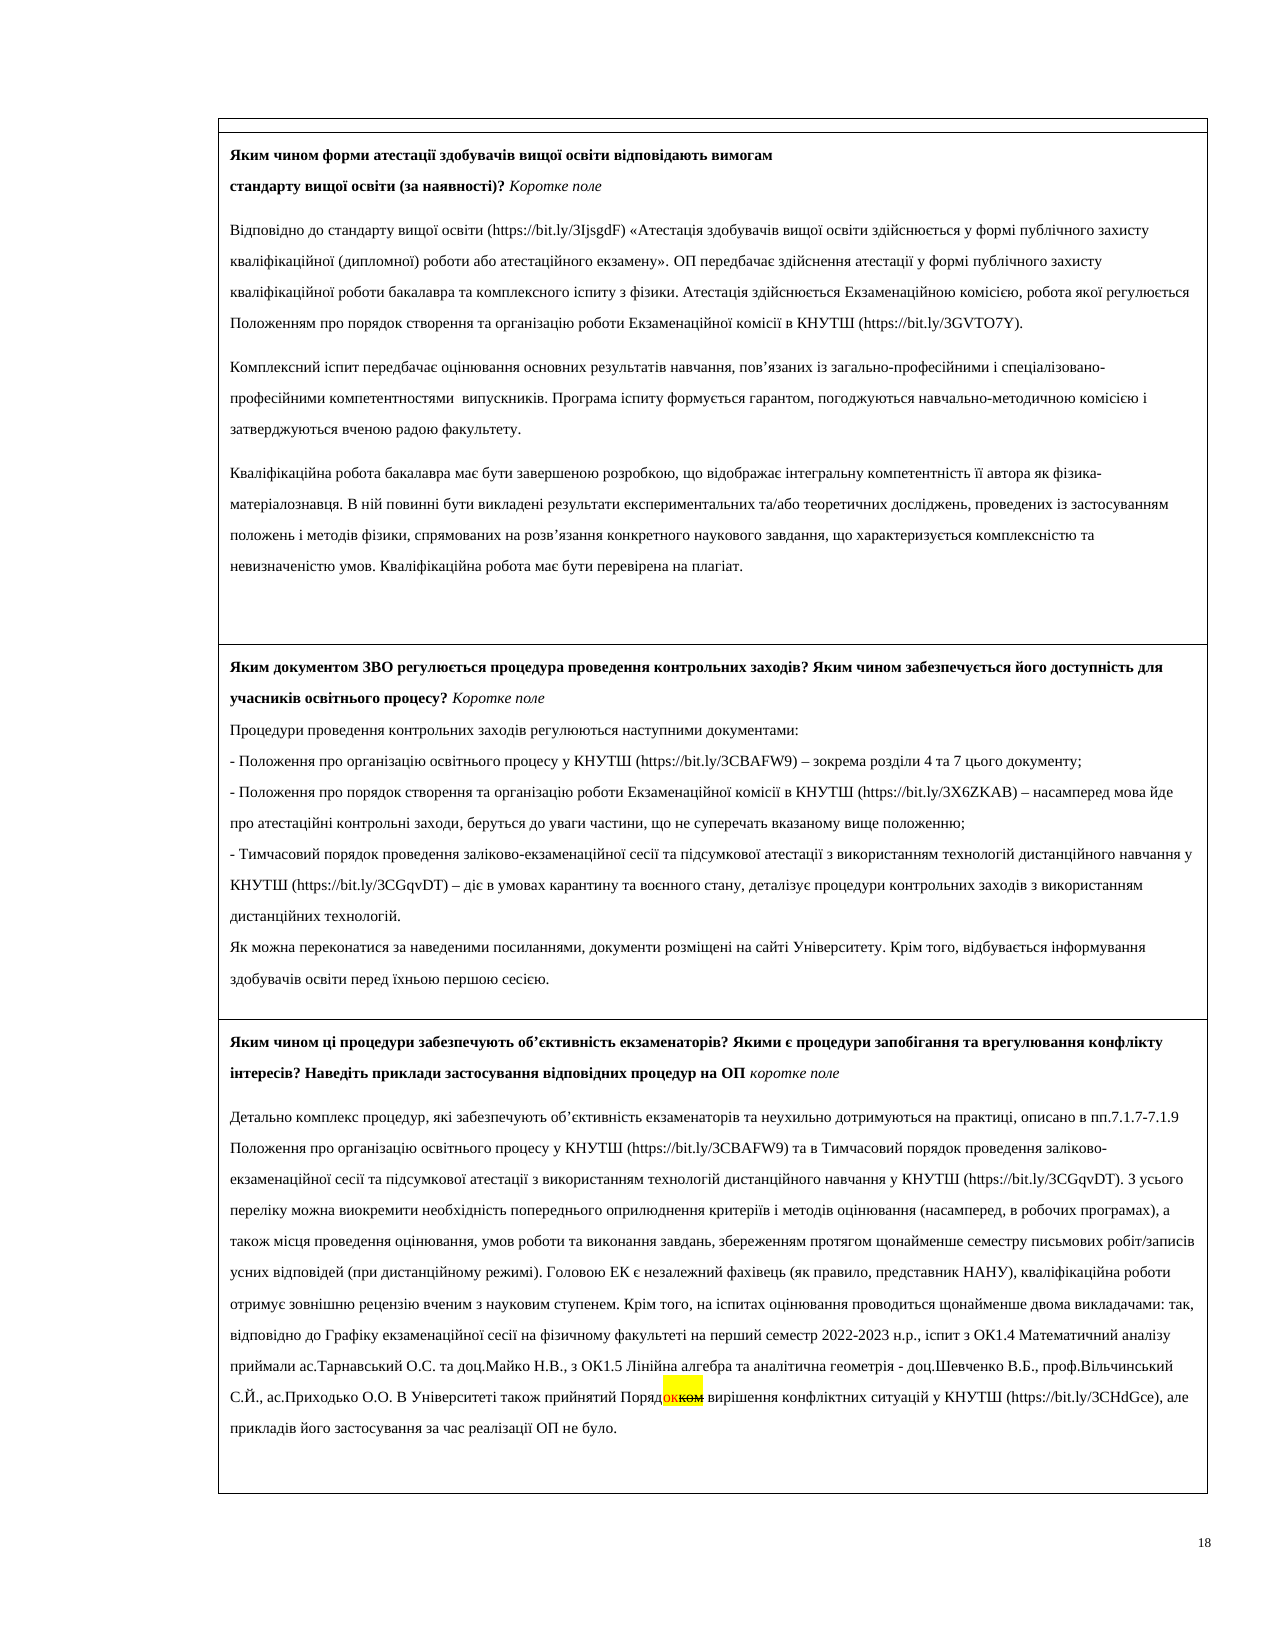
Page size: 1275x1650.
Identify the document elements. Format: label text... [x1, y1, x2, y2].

table_cell Яким документом ЗВО регулюється процедура проведення контрольних заходів? Яким чином забезпечується його доступність для учасників освітнього процесу? Коротке поле Процедури проведення контрольних заходів регулюються наступними документами: - Положення про організацію освітнього процесу у КНУТШ (https://bit.ly/3CBAFW9) – зокрема розділи 4 та 7 цього документу; - Положення про порядок створення та організацію роботи Екзаменаційної комісії в КНУТШ (https://bit.ly/3X6ZKAB) – насамперед мова йде про атестаційні контрольні заходи, беруться до уваги частини, що не суперечать вказаному вище положенню; - Тимчасовий порядок проведення заліково-екзаменаційної сесії та підсумкової атестації з використанням технологій дистанційного навчання у КНУТШ (https://bit.ly/3CGqvDT) – діє в умовах карантину та воєнного стану, деталізує процедури контрольних заходів з використанням дистанційних технологій. Як можна переконатися за наведеними посиланнями, документи розміщені на сайті Університету. Крім того, відбувається інформування здобувачів освіти перед їхньою першою сесією. [219, 645, 1207, 1018]
table_cell Яким чином форми атестації здобувачів вищої освіти відповідають вимогам стандарту вищої освіти (за наявності)? Коротке поле Відповідно до стандарту вищої освіти (https://bit.ly/3IjsgdF) «Атестація здобувачів вищої освіти здійснюється у формі публічного захисту кваліфікаційної (дипломної) роботи або атестаційного екзамену». ОП передбачає здійснення атестації у формі публічного захисту кваліфікаційної роботи бакалавра та комплексного іспиту з фізики. Атестація здійснюється Екзаменаційною комісією, робота якої регулюється Положенням про порядок створення та організацію роботи Екзаменаційної комісії в КНУТШ (https://bit.ly/3GVTO7Y). Комплексний іспит передбачає оцінювання основних результатів навчання, пов’язаних із загально-професійними і спеціалізовано-професійними компетентностями випускників. Програма іспиту формується гарантом, погоджуються навчально-методичною комісією і затверджуються вченою радою факультету. Кваліфікаційна робота бакалавра має бути завершеною розробкою, що відображає інтегральну компетентність її автора як фізика-матеріалознавця. В ній повинні бути викладені результати експериментальних та/або теоретичних досліджень, проведених із застосуванням положень і методів фізики, спрямованих на розв’язання конкретного наукового завдання, що характеризується комплексністю та невизначеністю умов. Кваліфікаційна робота має бути перевірена на плагіат. [219, 133, 1207, 644]
table_cell Яким чином ці процедури забезпечують об’єктивність екзаменаторів? Якими є процедури запобігання та врегулювання конфлікту інтересів? Наведіть приклади застосування відповідних процедур на ОП коротке поле Детально комплекс процедур, які забезпечують об’єктивність екзаменаторів та неухильно дотримуються на практиці, описано в пп.7.1.7-7.1.9 Положення про організацію освітнього процесу у КНУТШ (https://bit.ly/3CBAFW9) та в Тимчасовий порядок проведення заліково-екзаменаційної сесії та підсумкової атестації з використанням технологій дистанційного навчання у КНУТШ (https://bit.ly/3CGqvDT). З усього переліку можна виокремити необхідність попереднього оприлюднення критеріїв і методів оцінювання (насамперед, в робочих програмах), а також місця проведення оцінювання, умов роботи та виконання завдань, збереженням протягом щонайменше семестру письмових робіт/записів усних відповідей (при дистанційному режимі). Головою ЕК є незалежний фахівець (як правило, представник НАНУ), кваліфікаційна роботи отримує зовнішню рецензію вченим з науковим ступенем. Крім того, на іспитах оцінювання проводиться щонайменше двома викладачами: так, відповідно до Графіку екзаменаційної сесії на фізичному факультеті на перший семестр 2022-2023 н.р., іспит з ОК1.4 Математичний аналізу приймали ас.Тарнавський О.С. та доц.Майко Н.В., з ОК1.5 Лінійна алгебра та аналітична геометрія - доц.Шевченко В.Б., проф.Вільчинський С.Й., ас.Приходько О.О. В Університеті також прийнятий Порядокком вирішення конфліктних ситуацій у КНУТШ (https://bit.ly/3CHdGce), але прикладів його застосування за час реалізації ОП не було. [219, 1020, 1207, 1493]
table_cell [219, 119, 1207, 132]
